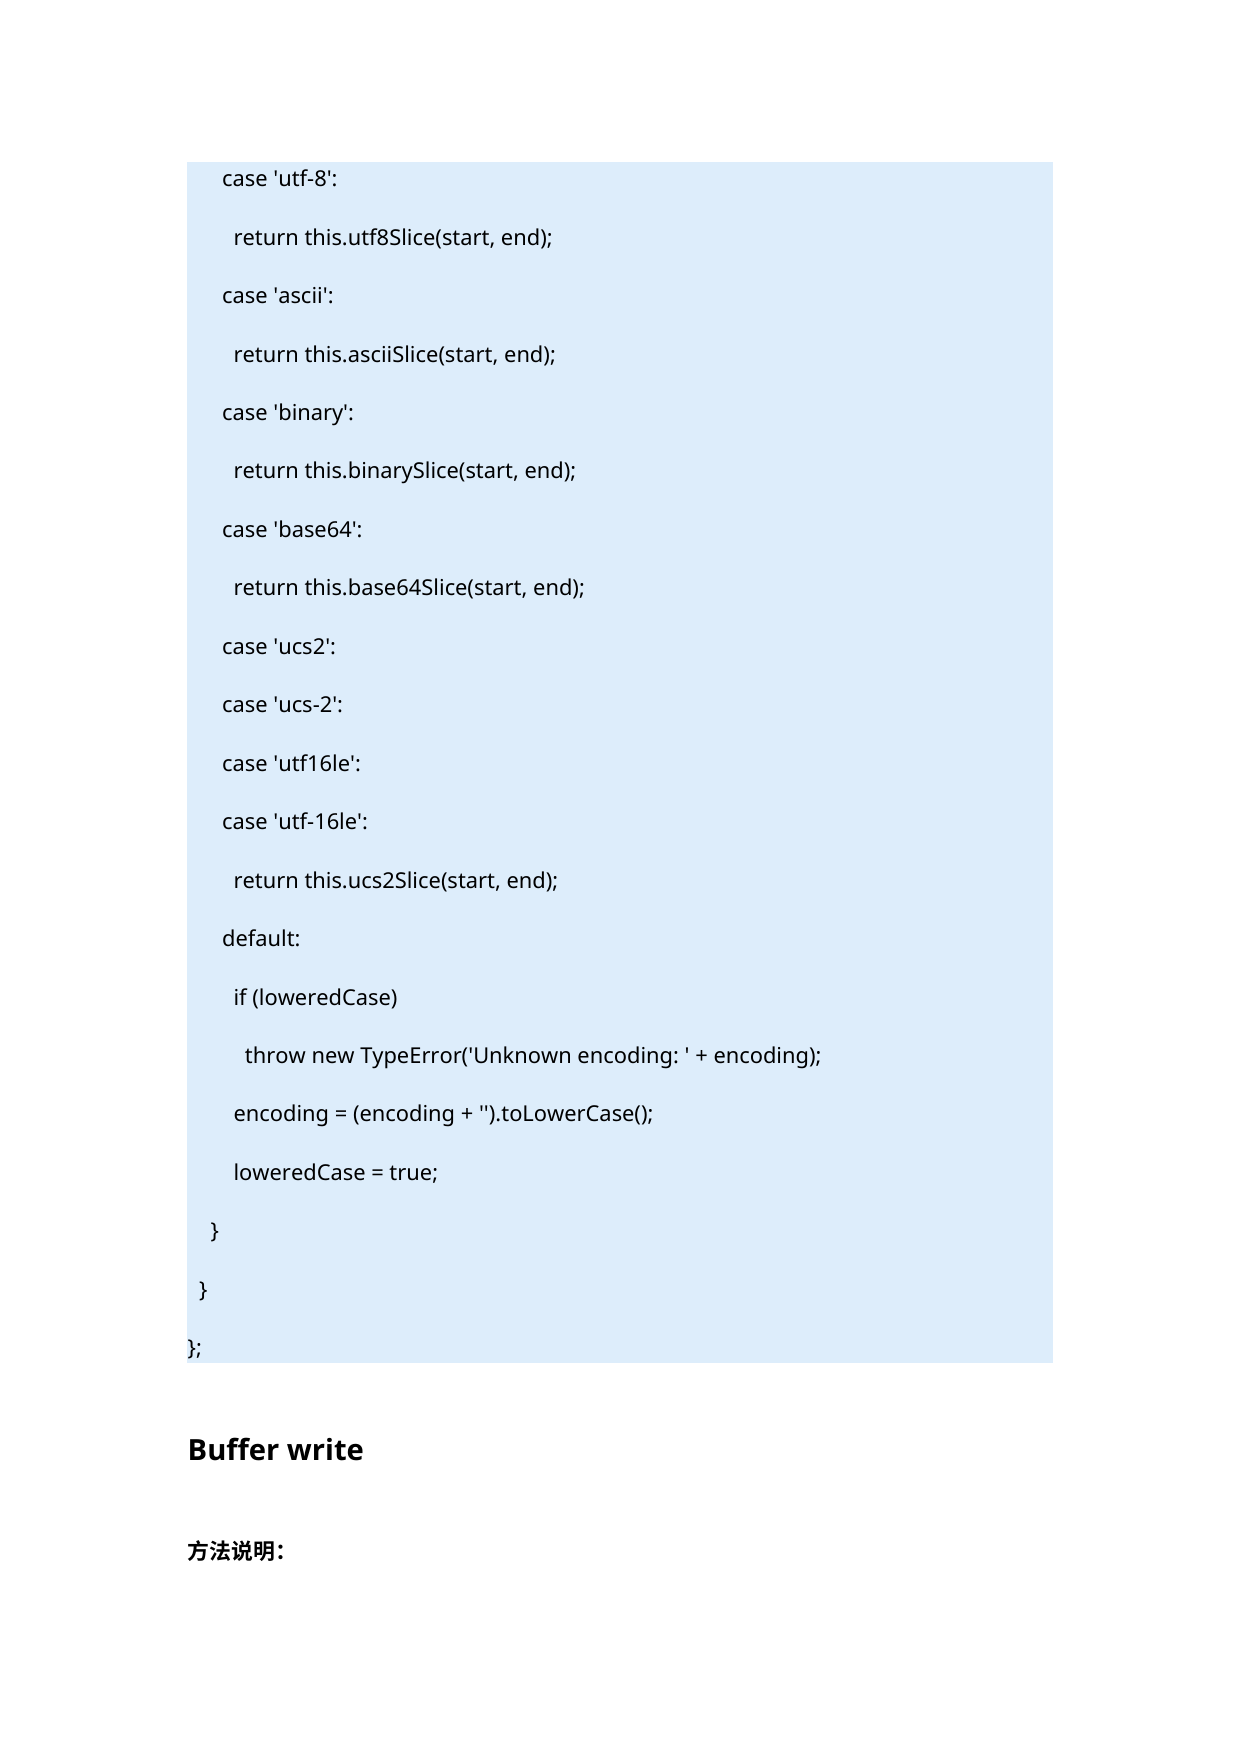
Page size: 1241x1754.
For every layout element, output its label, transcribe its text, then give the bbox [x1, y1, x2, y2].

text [187, 162, 1053, 1363]
subtitle Buffer write [187, 1416, 1053, 1481]
text 方法说明： [187, 1533, 1053, 1566]
